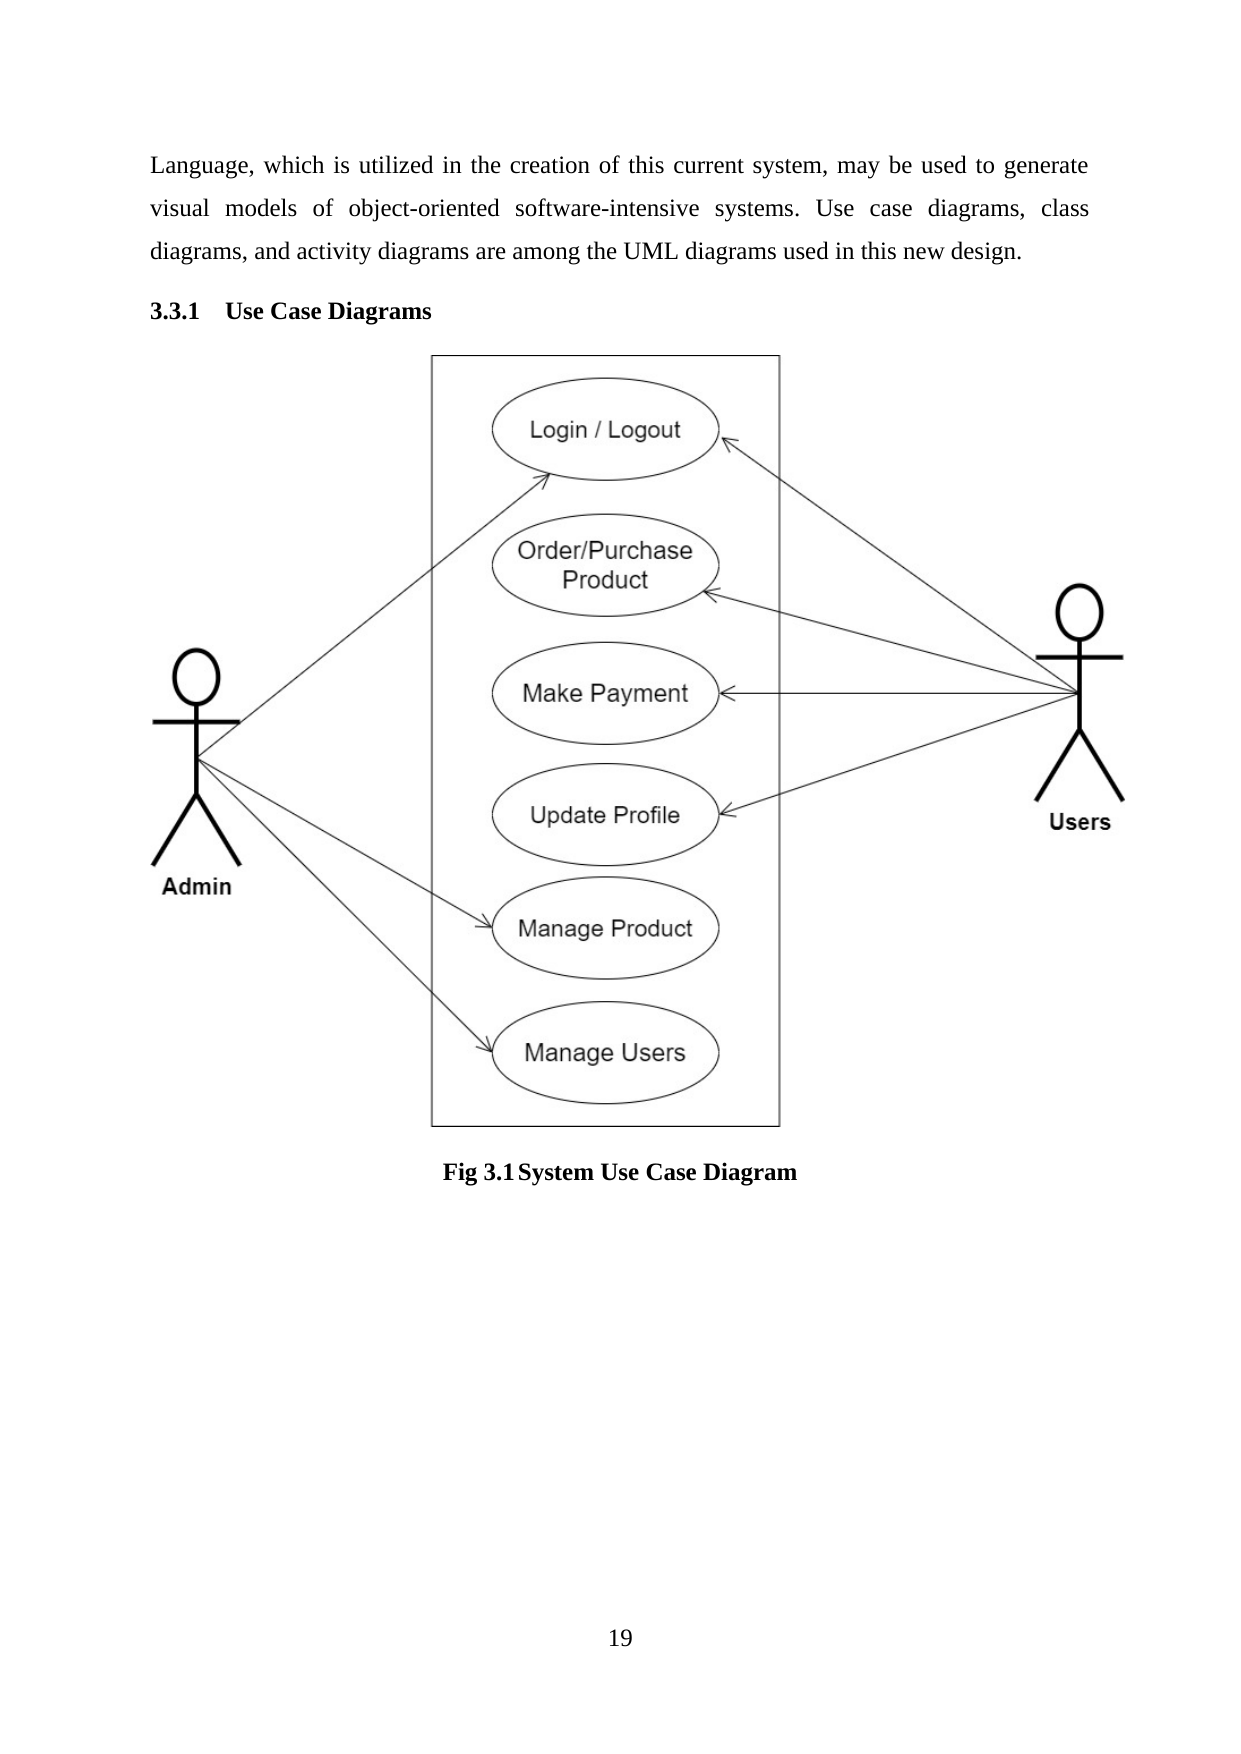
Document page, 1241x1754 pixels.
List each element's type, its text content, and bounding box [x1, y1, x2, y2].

picture [150, 355, 1125, 1127]
text Fig 3.1 System Use Case Diagram [150, 1157, 1090, 1186]
text 3.3.1 Use Case Diagrams [150, 296, 1090, 325]
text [150, 150, 1090, 265]
